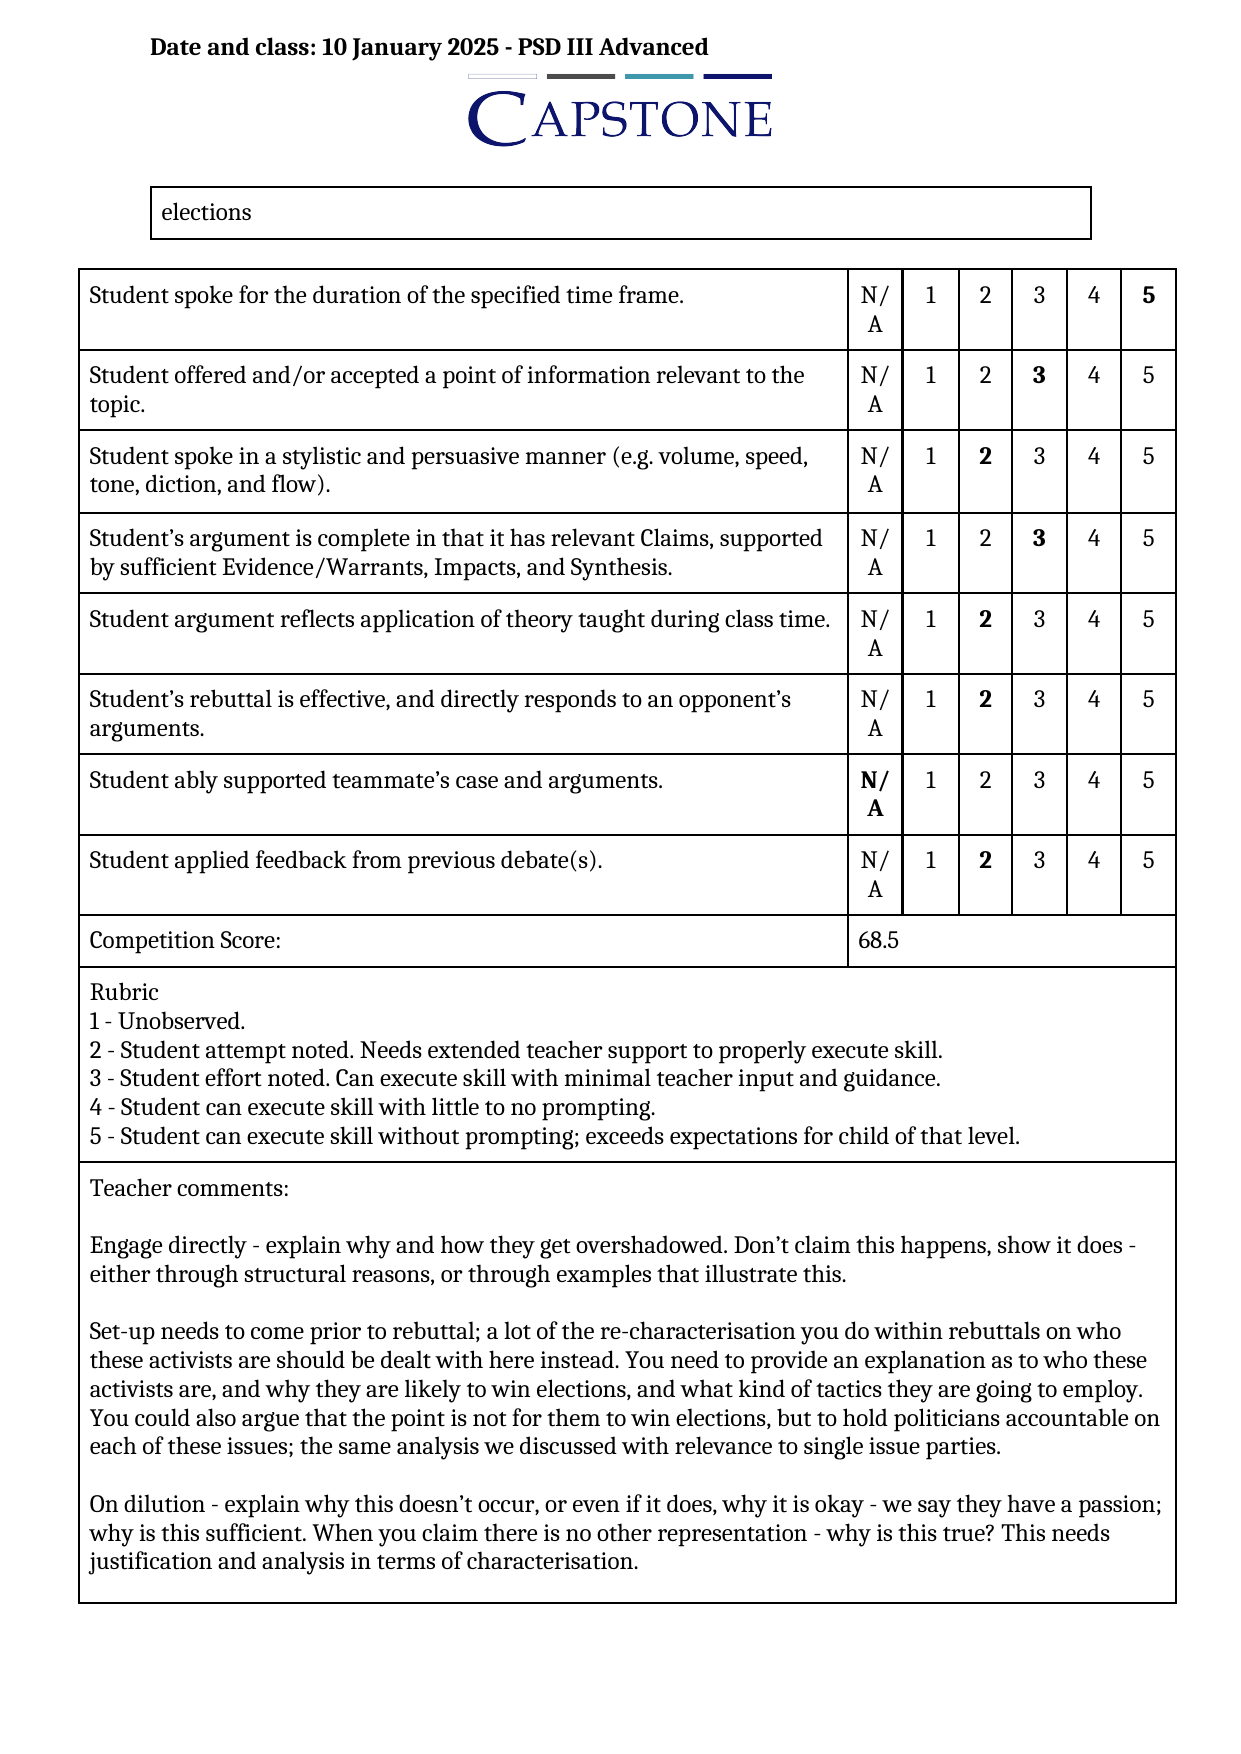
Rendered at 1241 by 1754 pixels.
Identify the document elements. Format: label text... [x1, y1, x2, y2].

table_header 5 [1122, 270, 1175, 349]
table_cell 2 [960, 594, 1011, 673]
table_cell 2 [960, 836, 1011, 914]
table_cell 3 [1013, 431, 1066, 512]
table_cell Competition Score: [80, 916, 847, 966]
table_header 3 [1013, 270, 1066, 349]
table_header Motion: This house believes that prominent civil rights activists should not run for elections [152, 188, 1090, 237]
table_cell Student offered and/or accepted a point of information relevant to the topic. [80, 351, 847, 429]
table_cell 4 [1068, 836, 1120, 914]
table_cell 1 [904, 514, 958, 592]
table_cell N/A [849, 351, 901, 429]
table_cell 5 [1122, 594, 1175, 673]
table_cell N/A [849, 675, 901, 753]
table_cell 1 [904, 431, 958, 512]
table_header N/A [849, 270, 901, 349]
table_cell 2 [960, 431, 1011, 512]
table_cell 1 [904, 351, 958, 429]
table_cell 3 [1013, 755, 1066, 833]
table_cell 68.5 [849, 916, 1175, 966]
table_cell 2 [960, 675, 1011, 753]
table_cell 1 [904, 675, 958, 753]
table_cell 4 [1068, 431, 1120, 512]
table_cell N/A [849, 431, 901, 512]
table_cell 4 [1068, 675, 1120, 753]
table_cell 2 [960, 514, 1011, 592]
table_cell N/A [849, 755, 901, 833]
table_cell Rubric 1 - Unobserved. 2 - Student attempt noted. Needs extended teacher support to properly execute skill. 3 - Student effort noted. Can execute skill with minimal teacher input and guidance. 4 - Student can execute skill with little to no prompting. 5 - Student can execute skill without prompting; exceeds expectations for child of that level. [80, 968, 1175, 1161]
table_cell 5 [1122, 514, 1175, 592]
table_cell Student’s argument is complete in that it has relevant Claims, supported by sufficient Evidence/Warrants, Impacts, and Synthesis. [80, 514, 847, 592]
table_cell Student’s rebuttal is effective, and directly responds to an opponent’s arguments. [80, 675, 847, 753]
table_cell 5 [1122, 836, 1175, 914]
table_cell 5 [1122, 755, 1175, 833]
table_cell Student spoke in a stylistic and persuasive manner (e.g. volume, speed, tone, diction, and flow). [80, 431, 847, 512]
table_cell N/A [849, 514, 901, 592]
table_cell 2 [960, 351, 1011, 429]
table_cell 1 [904, 836, 958, 914]
table_header 1 [904, 270, 958, 349]
table_cell 4 [1068, 514, 1120, 592]
table_cell 5 [1122, 431, 1175, 512]
table_cell 3 [1013, 675, 1066, 753]
table_cell N/A [849, 836, 901, 914]
table_cell 3 [1013, 351, 1066, 429]
table_cell Student ably supported teammate’s case and arguments. [80, 755, 847, 833]
table_cell 1 [904, 755, 958, 833]
table_cell 3 [1013, 594, 1066, 673]
picture [460, 66, 781, 153]
table_cell Student argument reflects application of theory taught during class time. [80, 594, 847, 673]
table_cell 2 [960, 755, 1011, 833]
table_cell 5 [1122, 351, 1175, 429]
table_cell 3 [1013, 514, 1066, 592]
table_header Student spoke for the duration of the specified time frame. [80, 270, 847, 349]
table_cell 4 [1068, 594, 1120, 673]
table_cell 1 [904, 594, 958, 673]
table_cell 4 [1068, 351, 1120, 429]
table_cell N/A [849, 594, 901, 673]
table_cell 3 [1013, 836, 1066, 914]
table_cell 5 [1122, 675, 1175, 753]
table_cell Student applied feedback from previous debate(s). [80, 836, 847, 914]
table_header 4 [1068, 270, 1120, 349]
table_cell 4 [1068, 755, 1120, 833]
table_header 2 [960, 270, 1011, 349]
